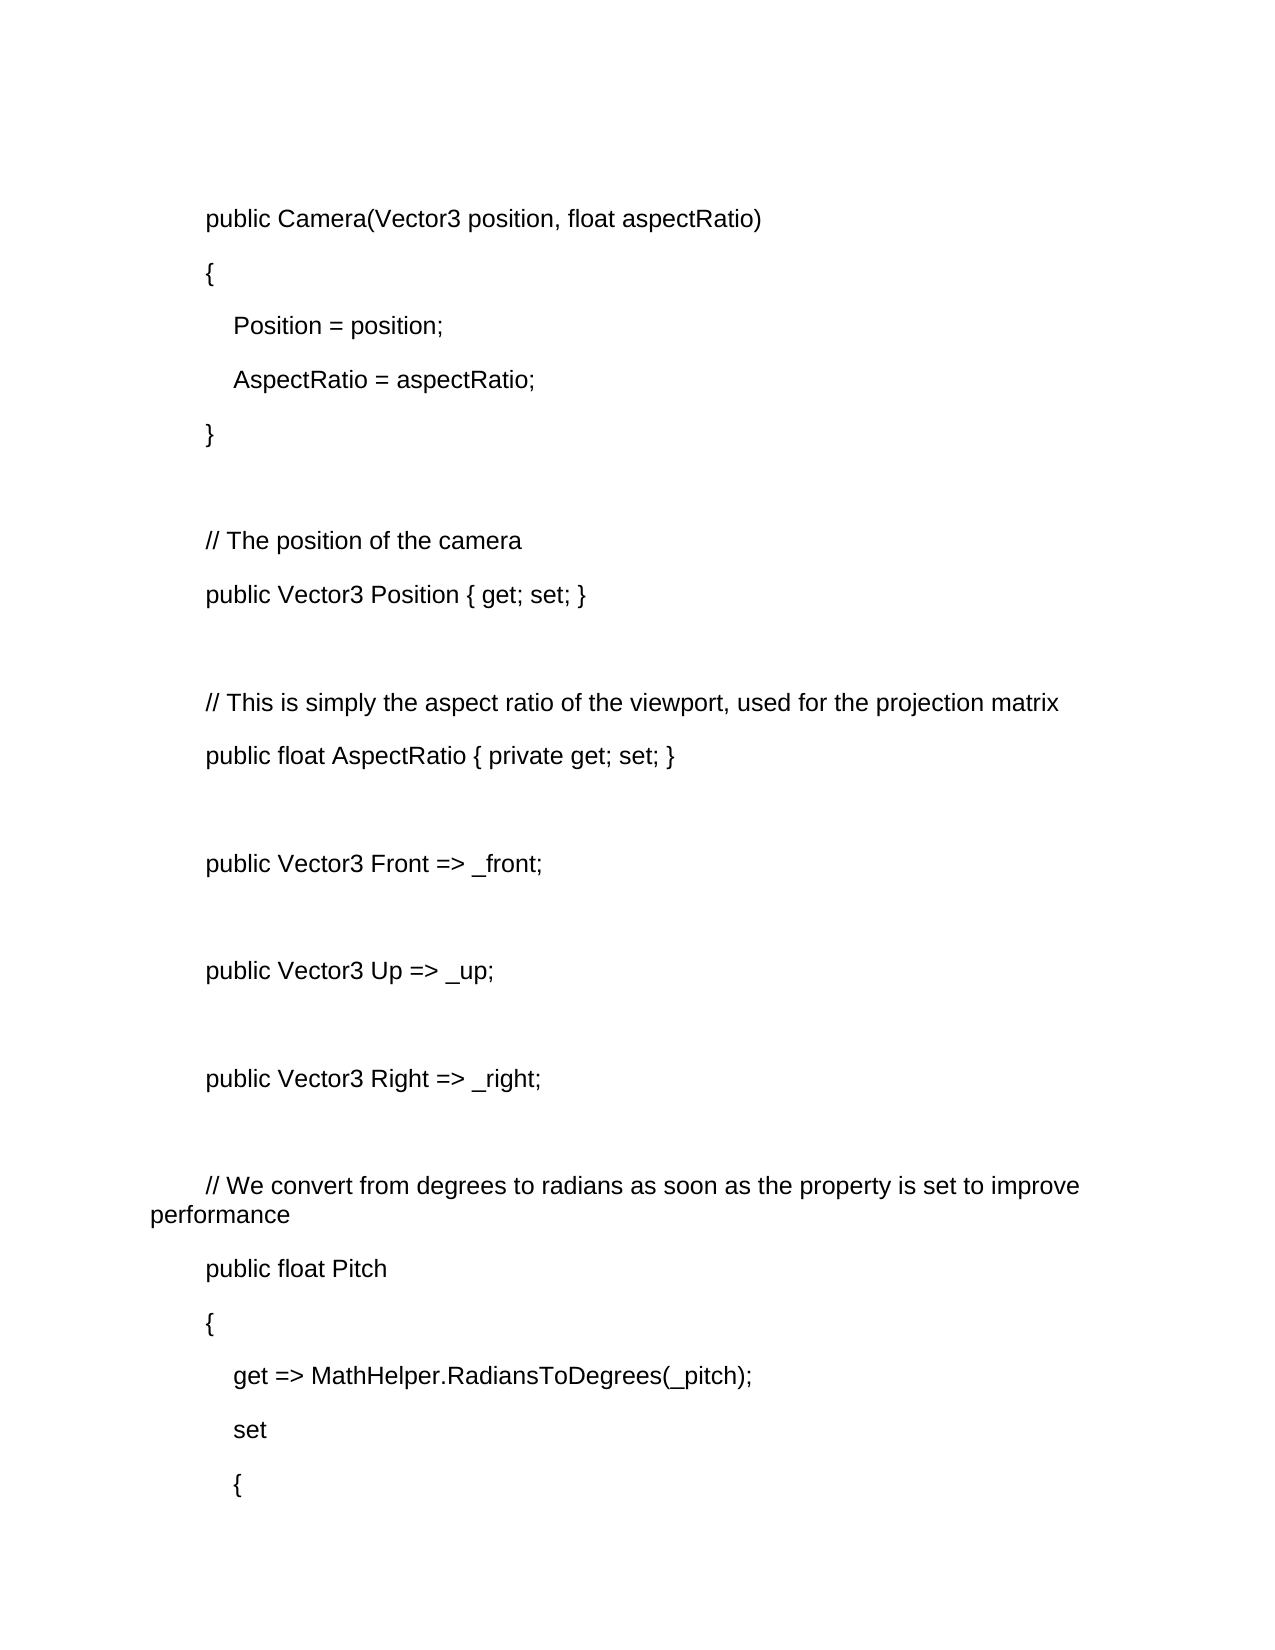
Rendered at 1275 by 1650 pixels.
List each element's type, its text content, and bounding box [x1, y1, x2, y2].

text public float Pitch [150, 1254, 1125, 1282]
text // This is simply the aspect ratio of the viewport, used for the projection matrix [150, 687, 1125, 716]
text set [150, 1415, 1125, 1444]
text public Camera(Vector3 position, float aspectRatio) [150, 204, 1125, 232]
text { [150, 1307, 1125, 1336]
text // The position of the camera [150, 526, 1125, 555]
text public float AspectRatio { private get; set; } [150, 741, 1125, 770]
text Position = position; [150, 311, 1125, 340]
text // We convert from degrees to radians as soon as the property is set to improve performance [150, 1171, 1125, 1229]
text public Vector3 Up => _up; [150, 956, 1125, 985]
text public Vector3 Position { get; set; } [150, 580, 1125, 609]
text public Vector3 Right => _right; [150, 1064, 1125, 1092]
text } [150, 419, 1125, 447]
text AspectRatio = aspectRatio; [150, 365, 1125, 394]
text get => MathHelper.RadiansToDegrees(_pitch); [150, 1361, 1125, 1390]
text { [150, 257, 1125, 286]
text { [150, 1469, 1125, 1497]
text public Vector3 Front => _front; [150, 849, 1125, 877]
